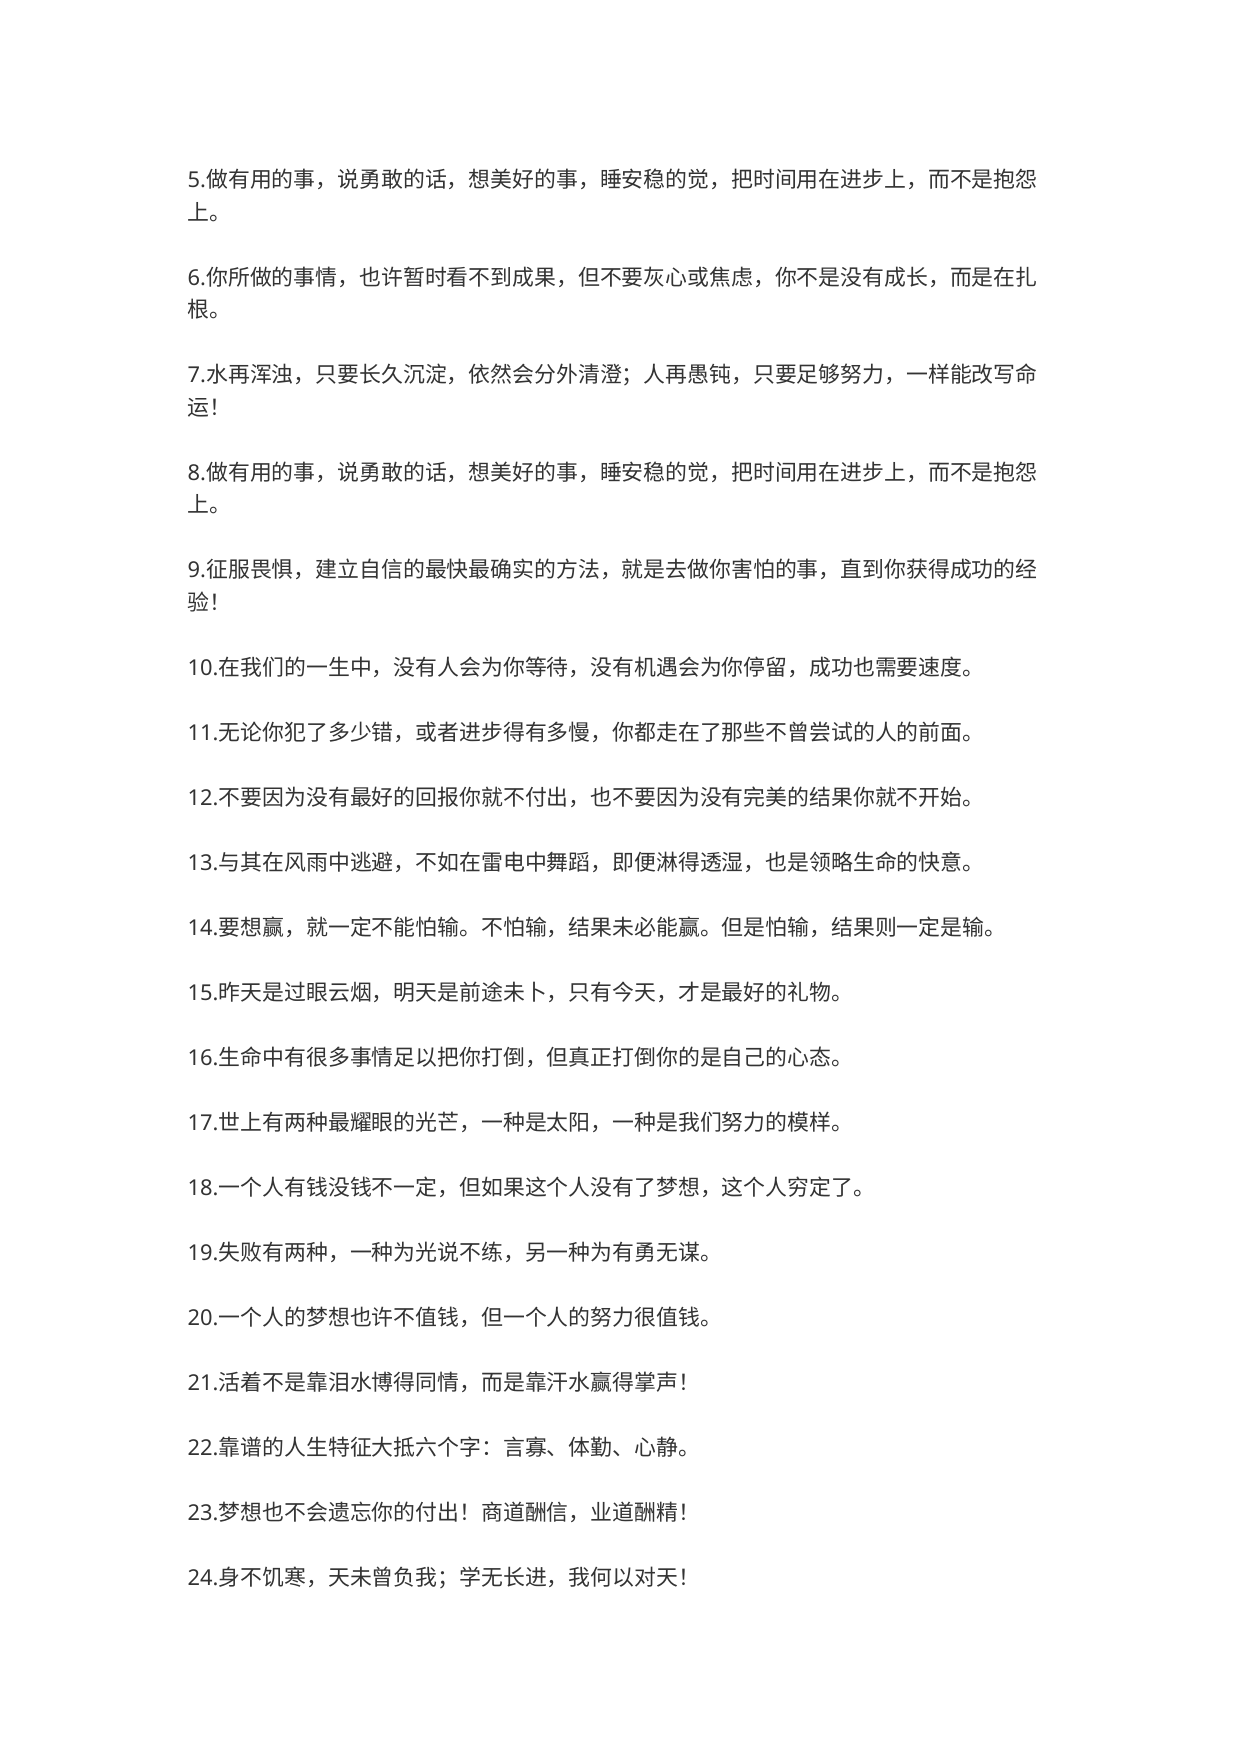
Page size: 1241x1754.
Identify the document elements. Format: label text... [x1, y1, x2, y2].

text 6.你所做的事情，也许暂时看不到成果，但不要灰心或焦虑，你不是没有成长，而是在扎根。 [187, 259, 1053, 324]
text 21.活着不是靠泪水博得同情，而是靠汗水赢得掌声！ [187, 1364, 1053, 1397]
text 14.要想赢，就一定不能怕输。不怕输，结果未必能赢。但是怕输，结果则一定是输。 [187, 909, 1053, 942]
text 9.征服畏惧，建立自信的最快最确实的方法，就是去做你害怕的事，直到你获得成功的经验！ [187, 552, 1053, 617]
text 10.在我们的一生中，没有人会为你等待，没有机遇会为你停留，成功也需要速度。 [187, 649, 1053, 682]
text 12.不要因为没有最好的回报你就不付出，也不要因为没有完美的结果你就不开始。 [187, 779, 1053, 812]
text 13.与其在风雨中逃避，不如在雷电中舞蹈，即便淋得透湿，也是领略生命的快意。 [187, 844, 1053, 877]
text 7.水再浑浊，只要长久沉淀，依然会分外清澄；人再愚钝，只要足够努力，一样能改写命运！ [187, 357, 1053, 422]
text 16.生命中有很多事情足以把你打倒，但真正打倒你的是自己的心态。 [187, 1039, 1053, 1072]
text 24.身不饥寒，天未曾负我；学无长进，我何以对天！ [187, 1559, 1053, 1592]
text 18.一个人有钱没钱不一定，但如果这个人没有了梦想，这个人穷定了。 [187, 1169, 1053, 1202]
text 20.一个人的梦想也许不值钱，但一个人的努力很值钱。 [187, 1299, 1053, 1332]
text 22.靠谱的人生特征大抵六个字：言寡、体勤、心静。 [187, 1429, 1053, 1462]
text 5.做有用的事，说勇敢的话，想美好的事，睡安稳的觉，把时间用在进步上，而不是抱怨上。 [187, 162, 1053, 227]
text 23.梦想也不会遗忘你的付出！商道酬信，业道酬精！ [187, 1494, 1053, 1527]
text 17.世上有两种最耀眼的光芒，一种是太阳，一种是我们努力的模样。 [187, 1104, 1053, 1137]
text 8.做有用的事，说勇敢的话，想美好的事，睡安稳的觉，把时间用在进步上，而不是抱怨上。 [187, 454, 1053, 519]
text 15.昨天是过眼云烟，明天是前途未卜，只有今天，才是最好的礼物。 [187, 974, 1053, 1007]
text 19.失败有两种，一种为光说不练，另一种为有勇无谋。 [187, 1234, 1053, 1267]
text 11.无论你犯了多少错，或者进步得有多慢，你都走在了那些不曾尝试的人的前面。 [187, 714, 1053, 747]
